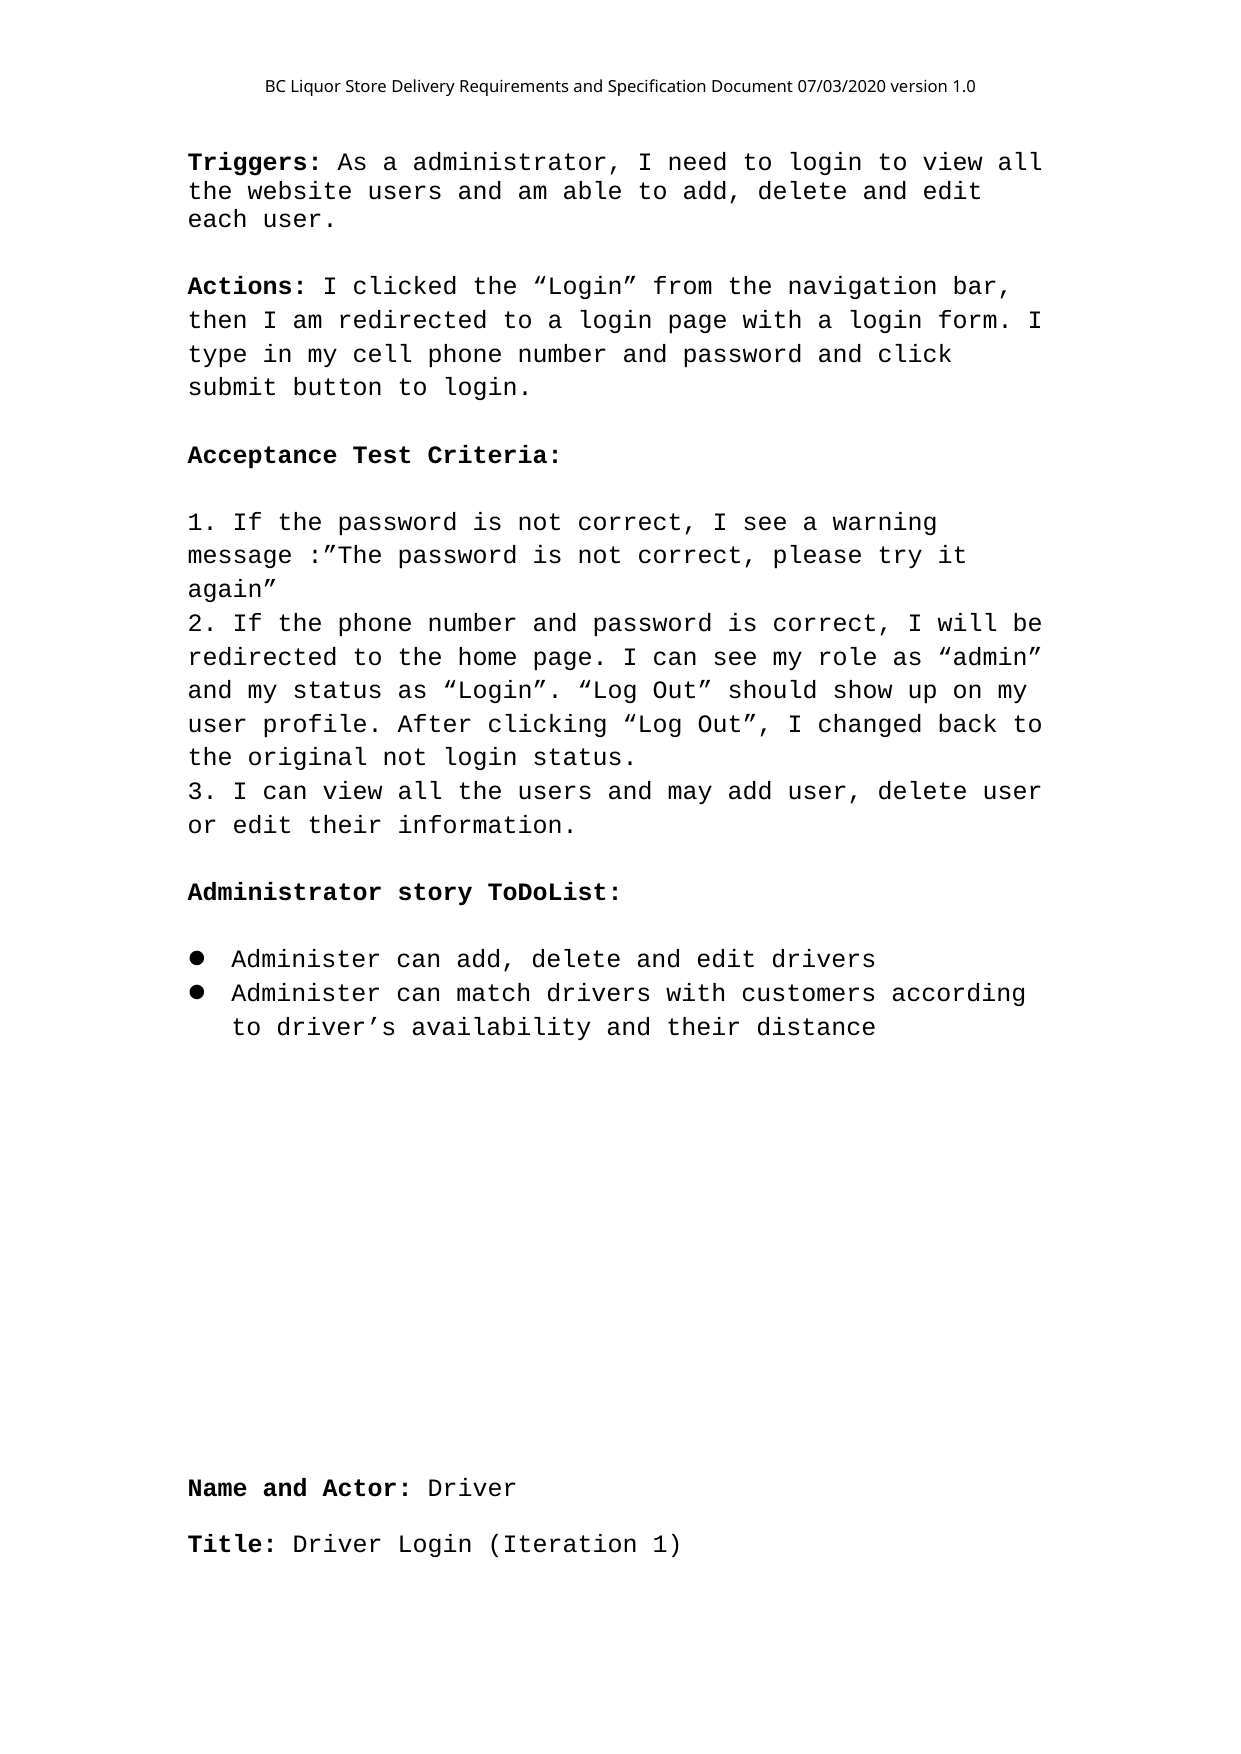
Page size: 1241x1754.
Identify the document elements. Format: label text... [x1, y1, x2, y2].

text Acceptance Test Criteria: [187, 437, 1053, 471]
text Actions: I clicked the “Login” from the navigation bar, then I am redirected to a login page with a login form. I type in my cell phone number and password and click submit button to login. [187, 269, 1053, 403]
list If the password is not correct, I see a warning message :”The password is not correct, please try it again” [187, 504, 1053, 605]
list Triggers: As a administrator, I need to login to view all the website users and am able to add, delete and edit each user. [187, 150, 1053, 235]
list If the phone number and password is correct, I will be redirected to the home page. I can see my role as “admin” and my status as “Login”. “Log Out” should show up on my user profile. After clicking “Log Out”, I changed back to the original not login status. [187, 605, 1053, 773]
list Administer can add, delete and edit drivers [187, 942, 1053, 975]
list Administrator story ToDoList: [187, 874, 1053, 908]
list I can view all the users and may add user, delete user or edit their information. [187, 773, 1053, 841]
list Title: Driver Login (Iteration 1) [187, 1532, 1053, 1594]
list Administer can match drivers with customers according to driver’s availability and their distance [187, 975, 1053, 1042]
list Name and Actor: Driver [187, 1475, 1053, 1504]
